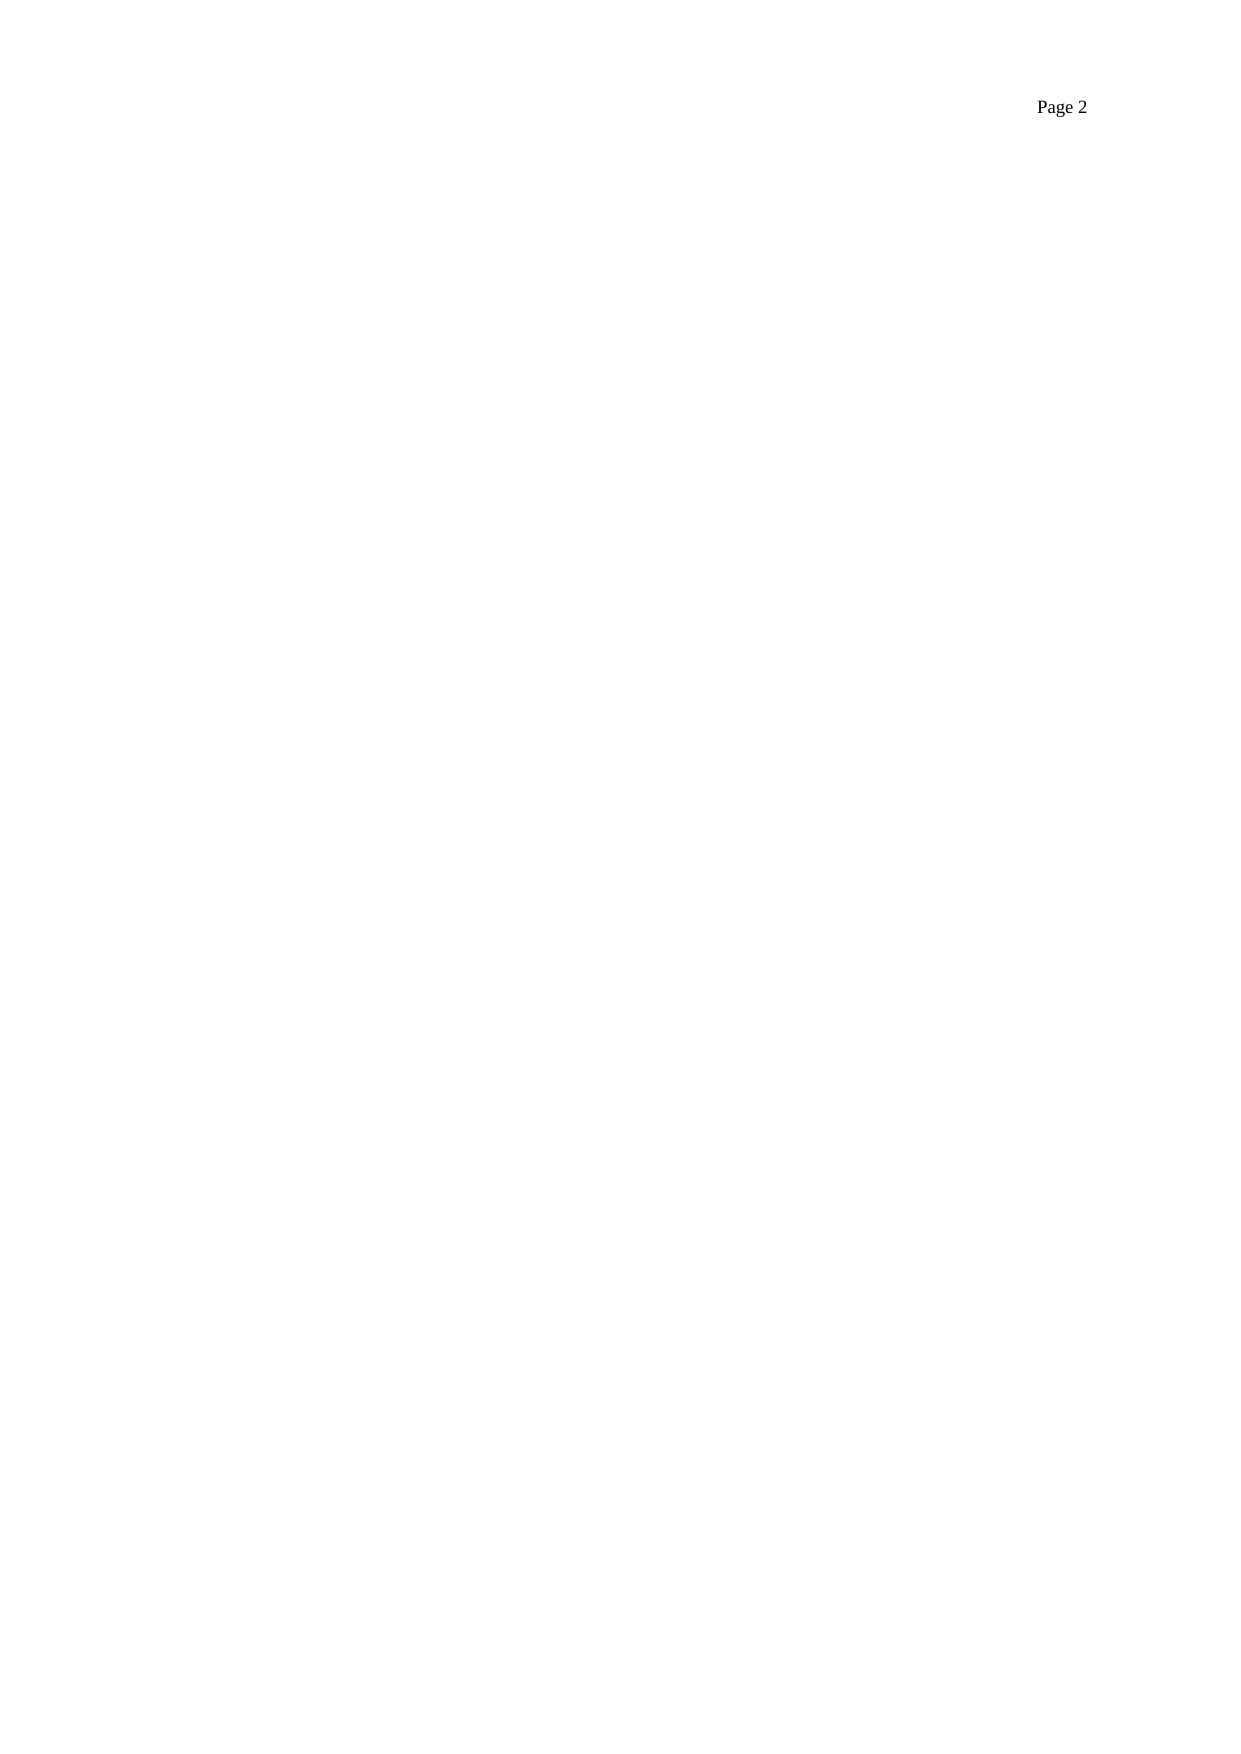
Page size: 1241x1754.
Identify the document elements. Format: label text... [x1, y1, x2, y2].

text Page 2 [50, 96, 1088, 118]
